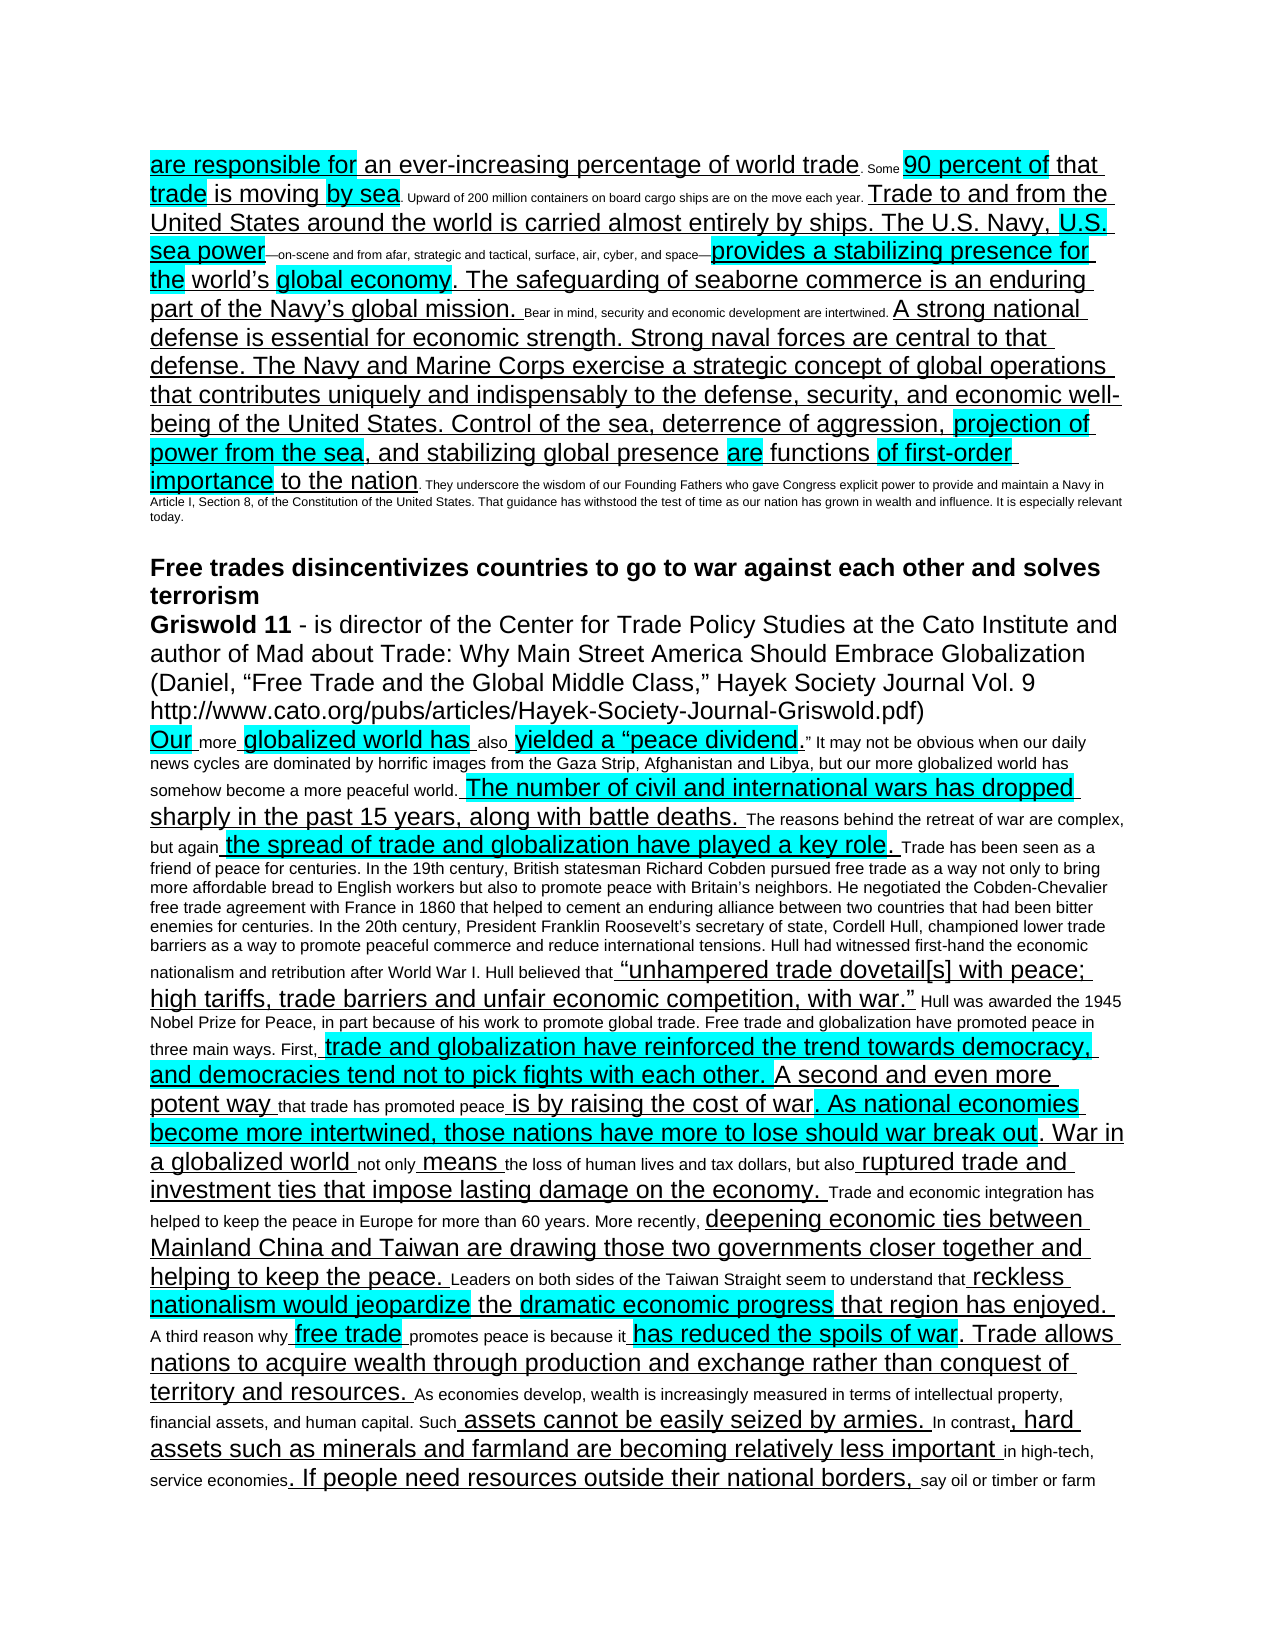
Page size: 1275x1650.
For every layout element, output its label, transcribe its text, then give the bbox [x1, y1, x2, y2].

text Free trades disincentivizes countries to go to war against each other and solves terrorism [150, 552, 1125, 610]
text Griswold 11 - is director of the Center for Trade Policy Studies at the Cato Institute and author of Mad about Trade: Why Main Street America Should Embrace Globalization (Daniel, “Free Trade and the Global Middle Class,” Hayek Society Journal Vol. 9 http://www.cato.org/pubs/articles/Hayek-Society-Journal-Griswold.pdf) [150, 610, 1125, 725]
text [150, 150, 1125, 524]
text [150, 725, 1125, 1492]
